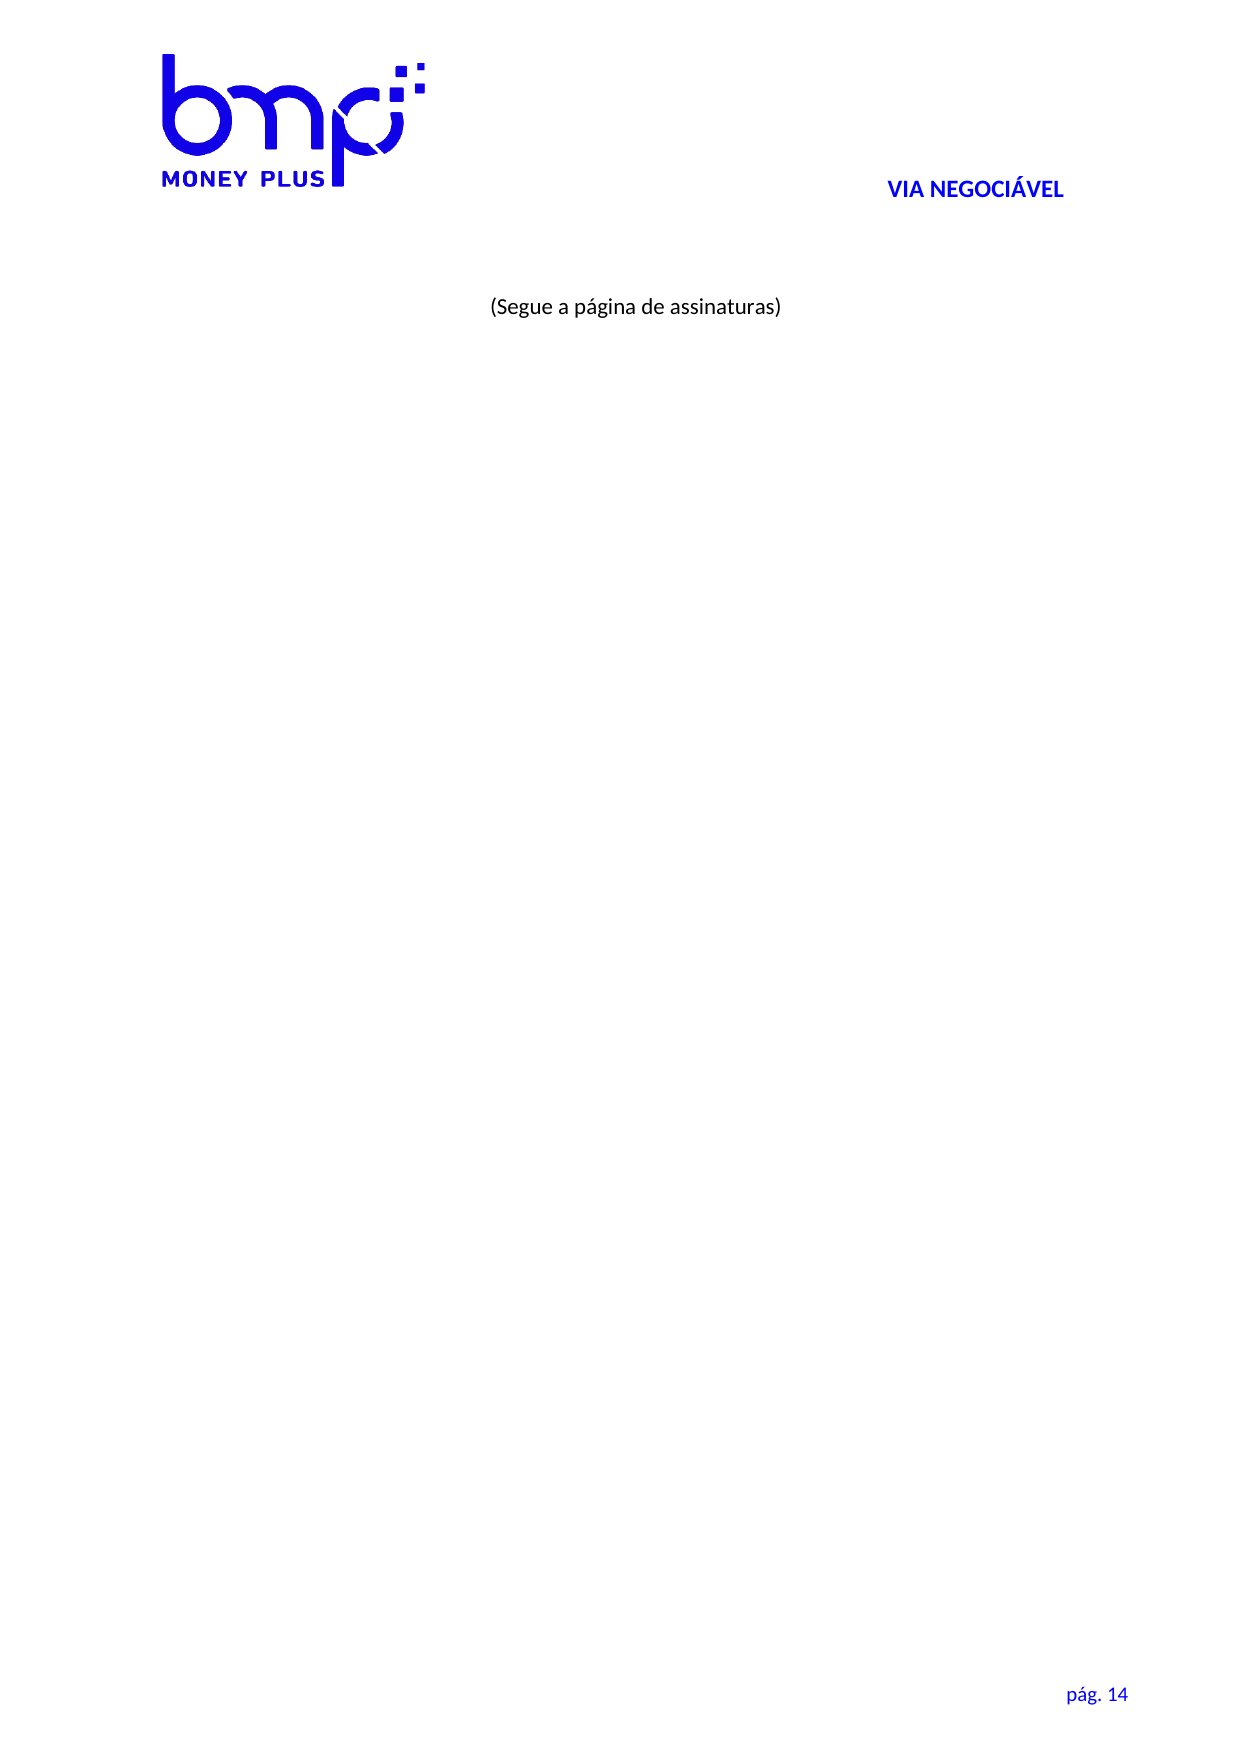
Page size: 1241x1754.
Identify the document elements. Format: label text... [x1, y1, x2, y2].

text (Segue a página de assinaturas) [150, 292, 1122, 320]
picture [150, 44, 433, 198]
